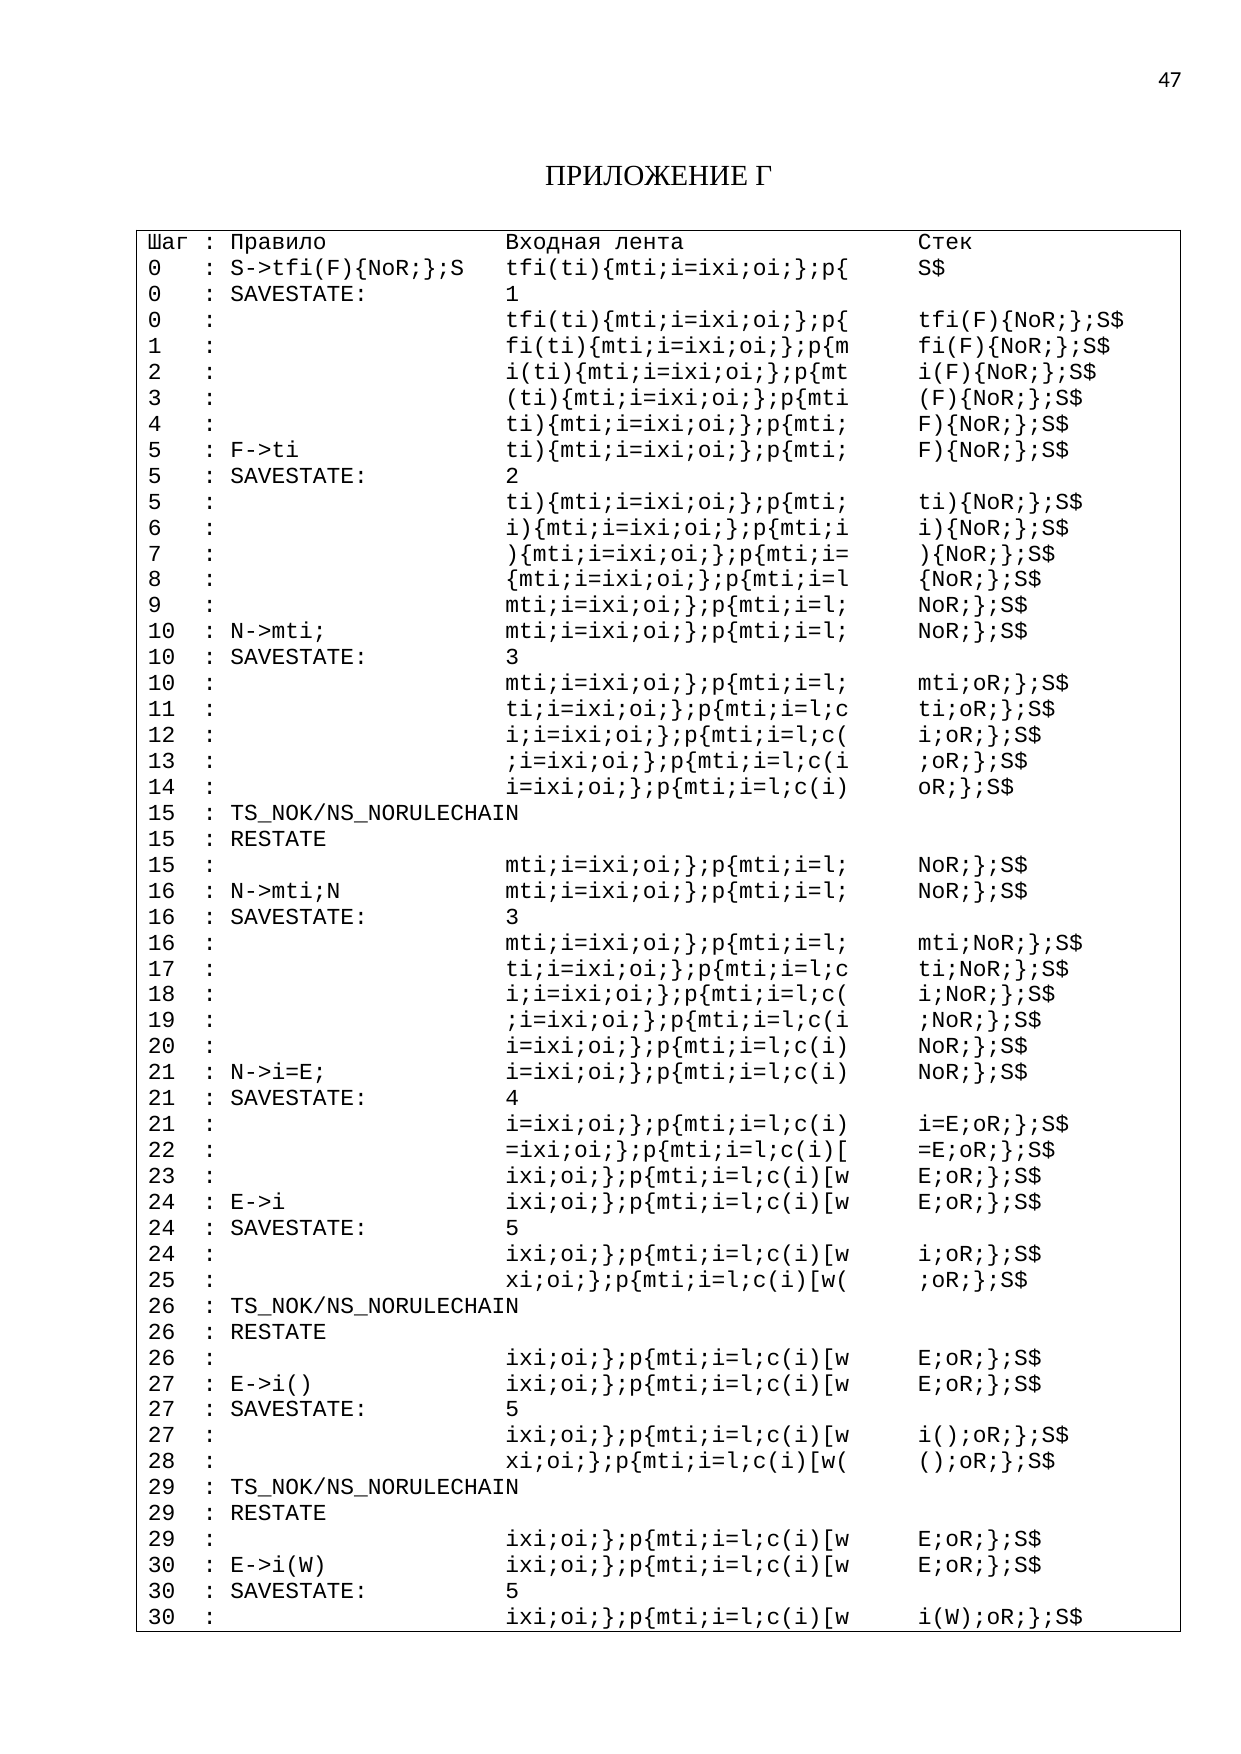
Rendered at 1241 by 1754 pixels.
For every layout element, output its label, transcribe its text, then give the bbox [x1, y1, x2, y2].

table_header Шаг : Правило Входная лента Стек 0 : S->tfi(F){NoR;};S tfi(ti){mti;i=ixi;oi;};p{ S$ 0 : SAVESTATE: 1 0 : tfi(ti){mti;i=ixi;oi;};p{ tfi(F){NoR;};S$ 1 : fi(ti){mti;i=ixi;oi;};p{m fi(F){NoR;};S$ 2 : i(ti){mti;i=ixi;oi;};p{mt i(F){NoR;};S$ 3 : (ti){mti;i=ixi;oi;};p{mti (F){NoR;};S$ 4 : ti){mti;i=ixi;oi;};p{mti; F){NoR;};S$ 5 : F->ti ti){mti;i=ixi;oi;};p{mti; F){NoR;};S$ 5 : SAVESTATE: 2 5 : ti){mti;i=ixi;oi;};p{mti; ti){NoR;};S$ 6 : i){mti;i=ixi;oi;};p{mti;i i){NoR;};S$ 7 : ){mti;i=ixi;oi;};p{mti;i= ){NoR;};S$ 8 : {mti;i=ixi;oi;};p{mti;i=l {NoR;};S$ 9 : mti;i=ixi;oi;};p{mti;i=l; NoR;};S$ 10 : N->mti; mti;i=ixi;oi;};p{mti;i=l; NoR;};S$ 10 : SAVESTATE: 3 10 : mti;i=ixi;oi;};p{mti;i=l; mti;oR;};S$ 11 : ti;i=ixi;oi;};p{mti;i=l;c ti;oR;};S$ 12 : i;i=ixi;oi;};p{mti;i=l;c( i;oR;};S$ 13 : ;i=ixi;oi;};p{mti;i=l;c(i ;oR;};S$ 14 : i=ixi;oi;};p{mti;i=l;c(i) oR;};S$ 15 : TS_NOK/NS_NORULECHAIN 15 : RESTATE 15 : mti;i=ixi;oi;};p{mti;i=l; NoR;};S$ 16 : N->mti;N mti;i=ixi;oi;};p{mti;i=l; NoR;};S$ 16 : SAVESTATE: 3 16 : mti;i=ixi;oi;};p{mti;i=l; mti;NoR;};S$ 17 : ti;i=ixi;oi;};p{mti;i=l;c ti;NoR;};S$ 18 : i;i=ixi;oi;};p{mti;i=l;c( i;NoR;};S$ 19 : ;i=ixi;oi;};p{mti;i=l;c(i ;NoR;};S$ 20 : i=ixi;oi;};p{mti;i=l;c(i) NoR;};S$ 21 : N->i=E; i=ixi;oi;};p{mti;i=l;c(i) NoR;};S$ 21 : SAVESTATE: 4 21 : i=ixi;oi;};p{mti;i=l;c(i) i=E;oR;};S$ 22 : =ixi;oi;};p{mti;i=l;c(i)[ =E;oR;};S$ 23 : ixi;oi;};p{mti;i=l;c(i)[w E;oR;};S$ 24 : E->i ixi;oi;};p{mti;i=l;c(i)[w E;oR;};S$ 24 : SAVESTATE: 5 24 : ixi;oi;};p{mti;i=l;c(i)[w i;oR;};S$ 25 : xi;oi;};p{mti;i=l;c(i)[w( ;oR;};S$ 26 : TS_NOK/NS_NORULECHAIN 26 : RESTATE 26 : ixi;oi;};p{mti;i=l;c(i)[w E;oR;};S$ 27 : E->i() ixi;oi;};p{mti;i=l;c(i)[w E;oR;};S$ 27 : SAVESTATE: 5 27 : ixi;oi;};p{mti;i=l;c(i)[w i();oR;};S$ 28 : xi;oi;};p{mti;i=l;c(i)[w( ();oR;};S$ 29 : TS_NOK/NS_NORULECHAIN 29 : RESTATE 29 : ixi;oi;};p{mti;i=l;c(i)[w E;oR;};S$ 30 : E->i(W) ixi;oi;};p{mti;i=l;c(i)[w E;oR;};S$ 30 : SAVESTATE: 5 30 : ixi;oi;};p{mti;i=l;c(i)[w i(W);oR;};S$ [137, 231, 1180, 1631]
subtitle ПРИЛОЖЕНИЕ Г [136, 158, 1181, 192]
